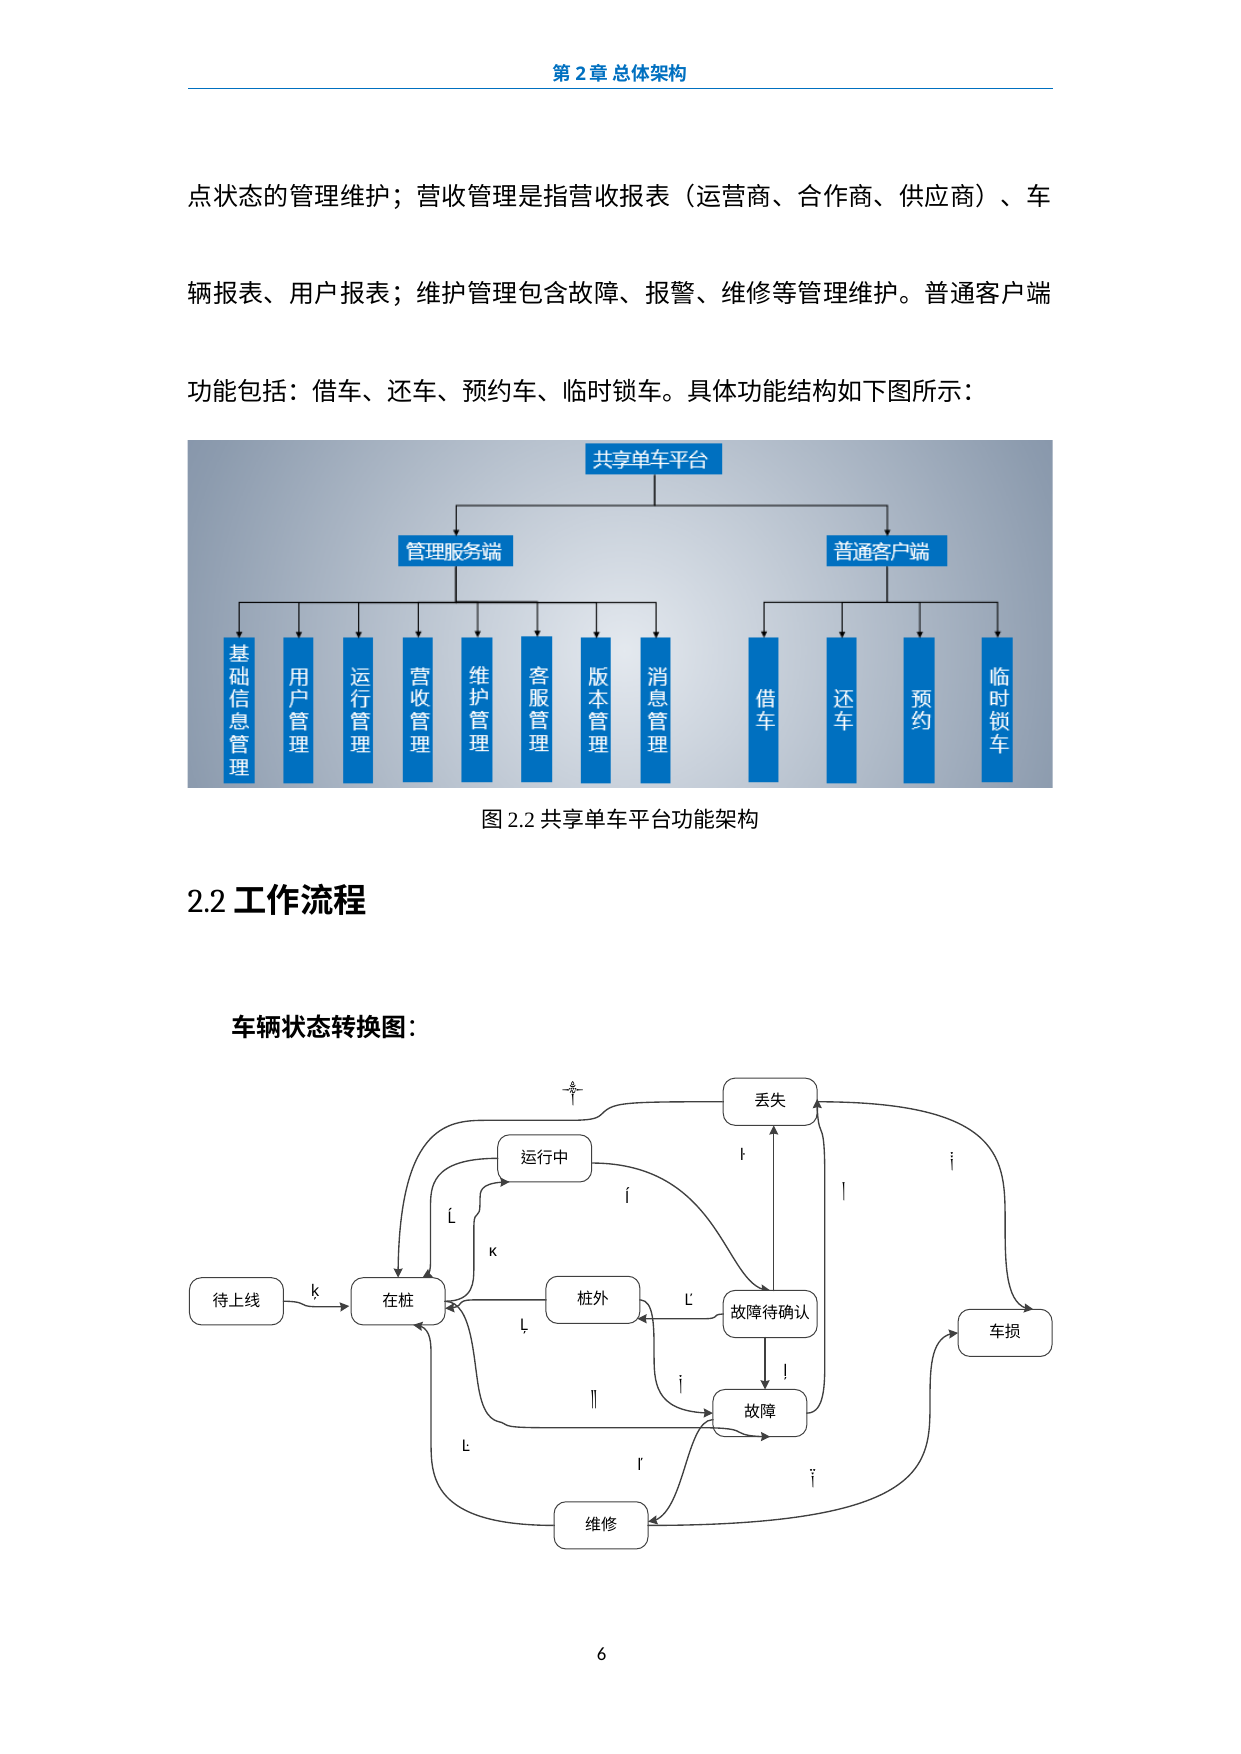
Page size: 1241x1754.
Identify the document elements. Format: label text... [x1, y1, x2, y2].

picture [187, 440, 1053, 788]
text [187, 162, 1053, 422]
text 车辆状态转换图： [187, 993, 1053, 1058]
text 图2.2 共享单车平台功能架构 [187, 802, 1053, 834]
subtitle 工作流程 [187, 866, 1053, 931]
